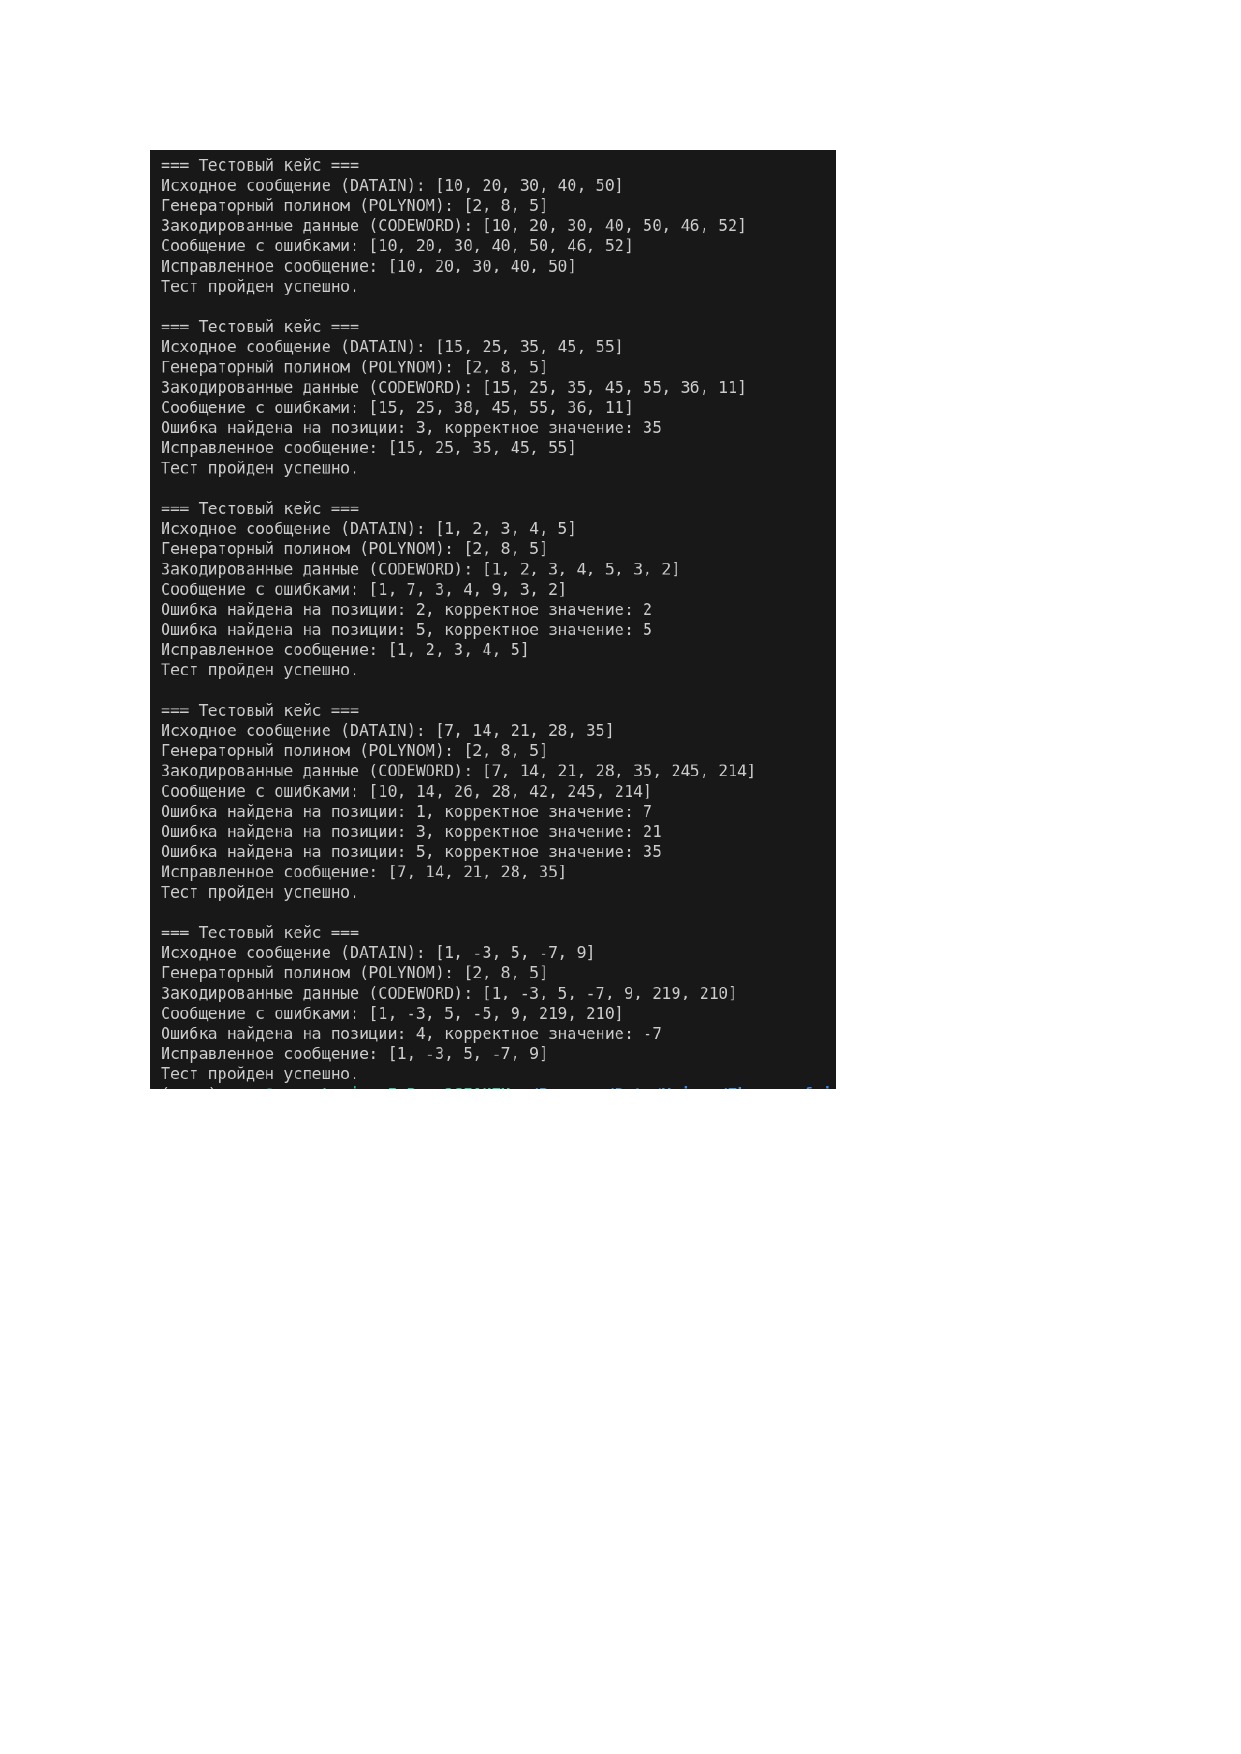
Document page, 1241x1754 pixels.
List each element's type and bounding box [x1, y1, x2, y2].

picture [150, 150, 836, 1089]
